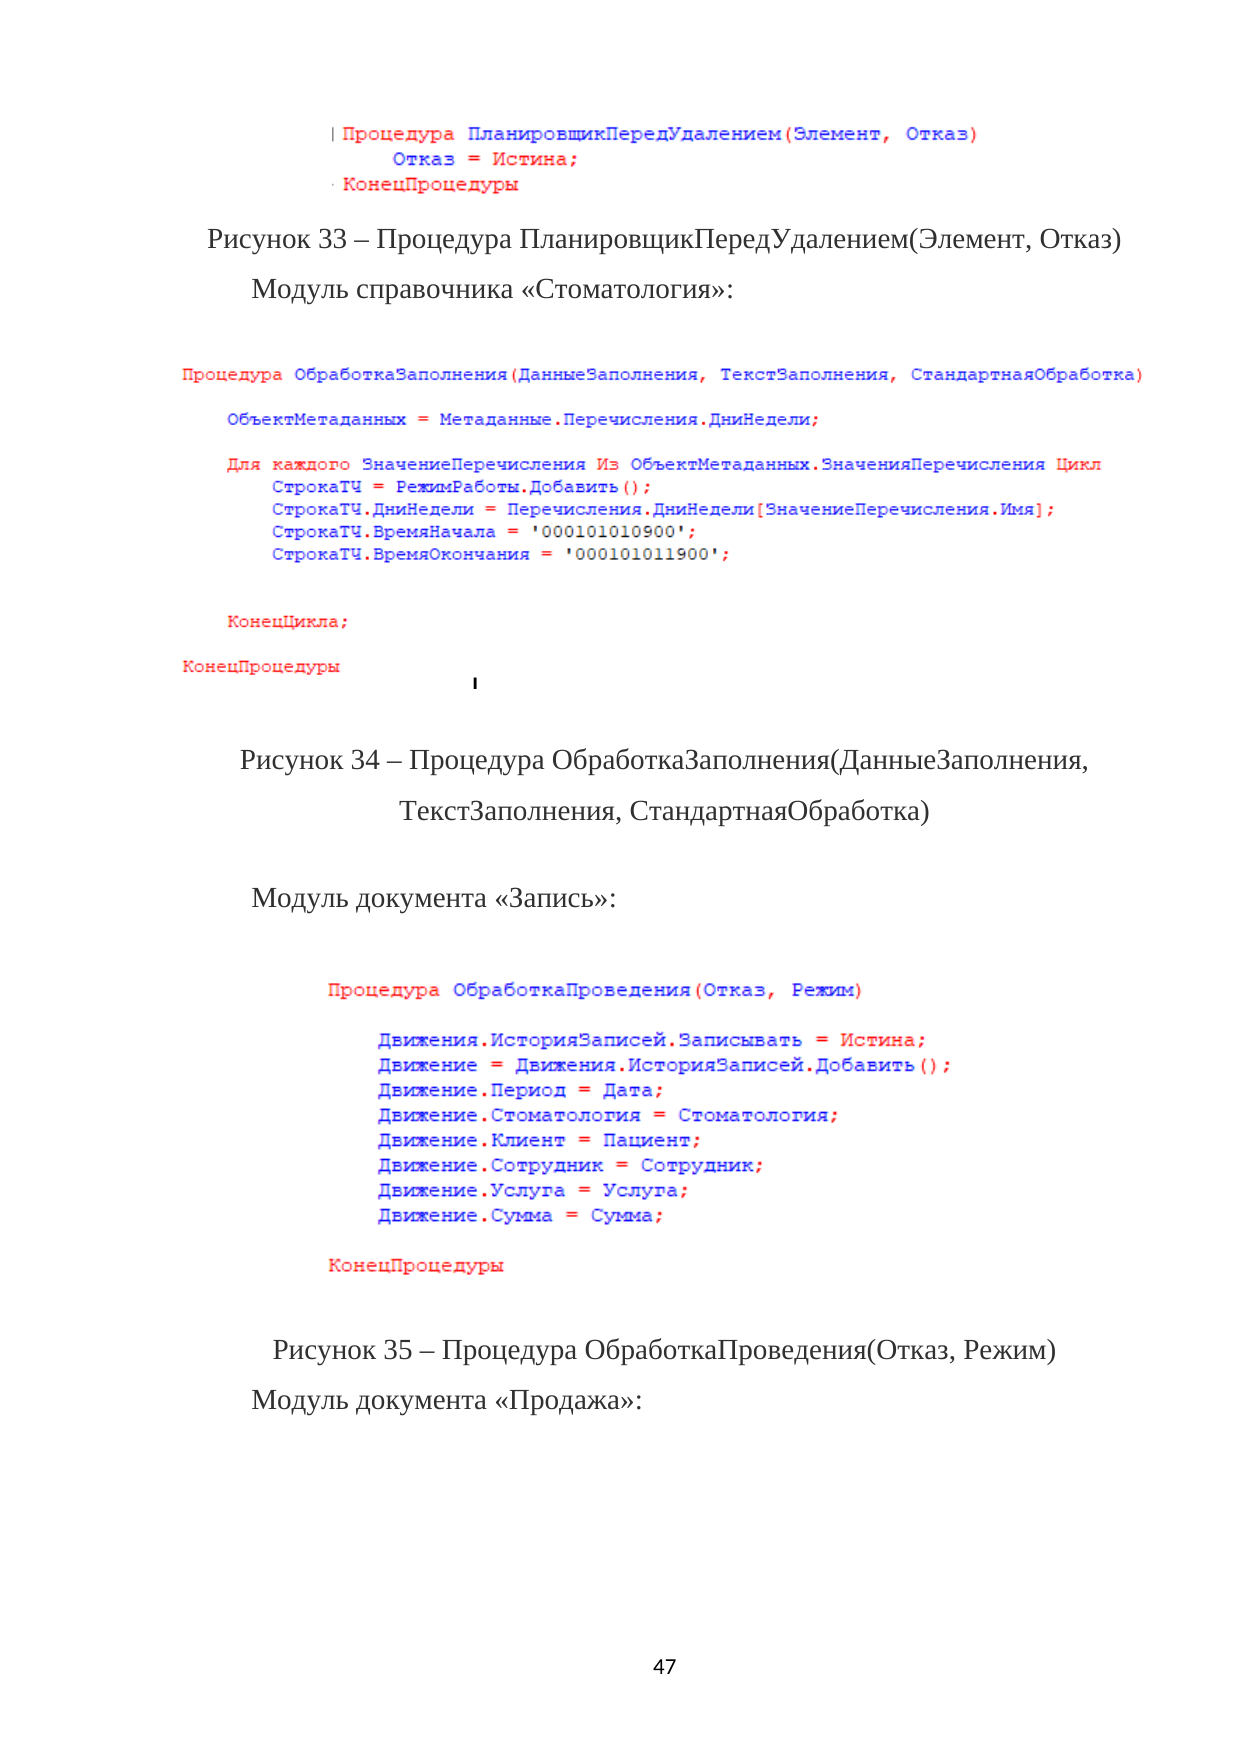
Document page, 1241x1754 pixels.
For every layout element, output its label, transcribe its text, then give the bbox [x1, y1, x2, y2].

text Рисунок 34 – Процедура ОбработкаЗаполнения(ДанныеЗаполнения, ТекстЗаполнения, СтандартнаяОбработка) [177, 742, 1152, 826]
text Модуль справочника «Стоматология»: [177, 271, 1152, 305]
text Рисунок 35 – Процедура ОбработкаПроведения(Отказ, Режим) [177, 1332, 1152, 1366]
picture [319, 968, 1010, 1278]
picture [177, 359, 1152, 689]
text Модуль документа «Запись»: [177, 881, 1152, 914]
text Рисунок 33 – Процедура ПланировщикПередУдалением(Элемент, Отказ) [177, 221, 1152, 255]
text Модуль документа «Продажа»: [177, 1382, 1152, 1416]
picture [332, 118, 997, 208]
